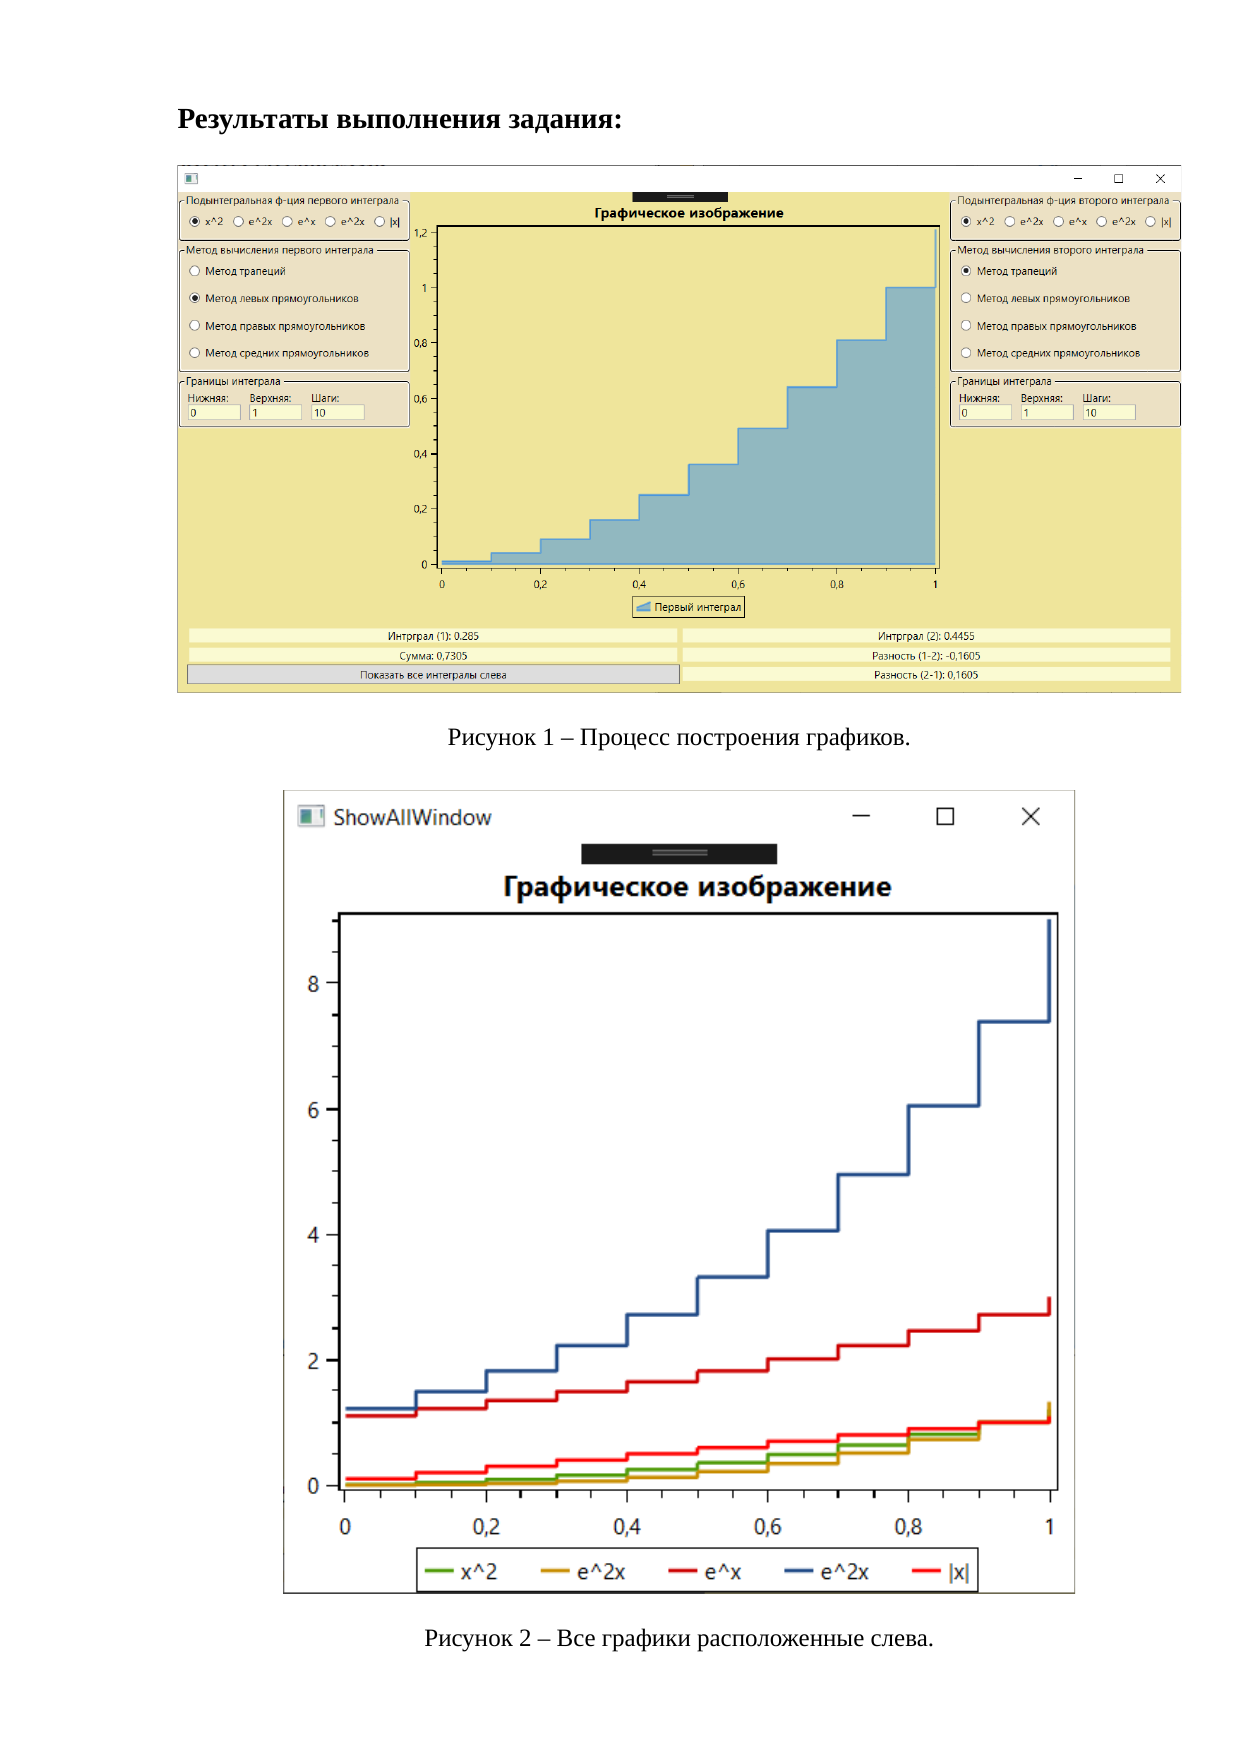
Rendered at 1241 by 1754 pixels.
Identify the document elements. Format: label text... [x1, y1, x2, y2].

picture [177, 165, 1182, 693]
text Результаты выполнения задания: [177, 102, 1181, 135]
picture [283, 790, 1076, 1594]
text Рисунок 2 – Все графики расположенные слева. [177, 1623, 1181, 1652]
text Рисунок 1 – Процесс построения графиков. [177, 722, 1181, 751]
